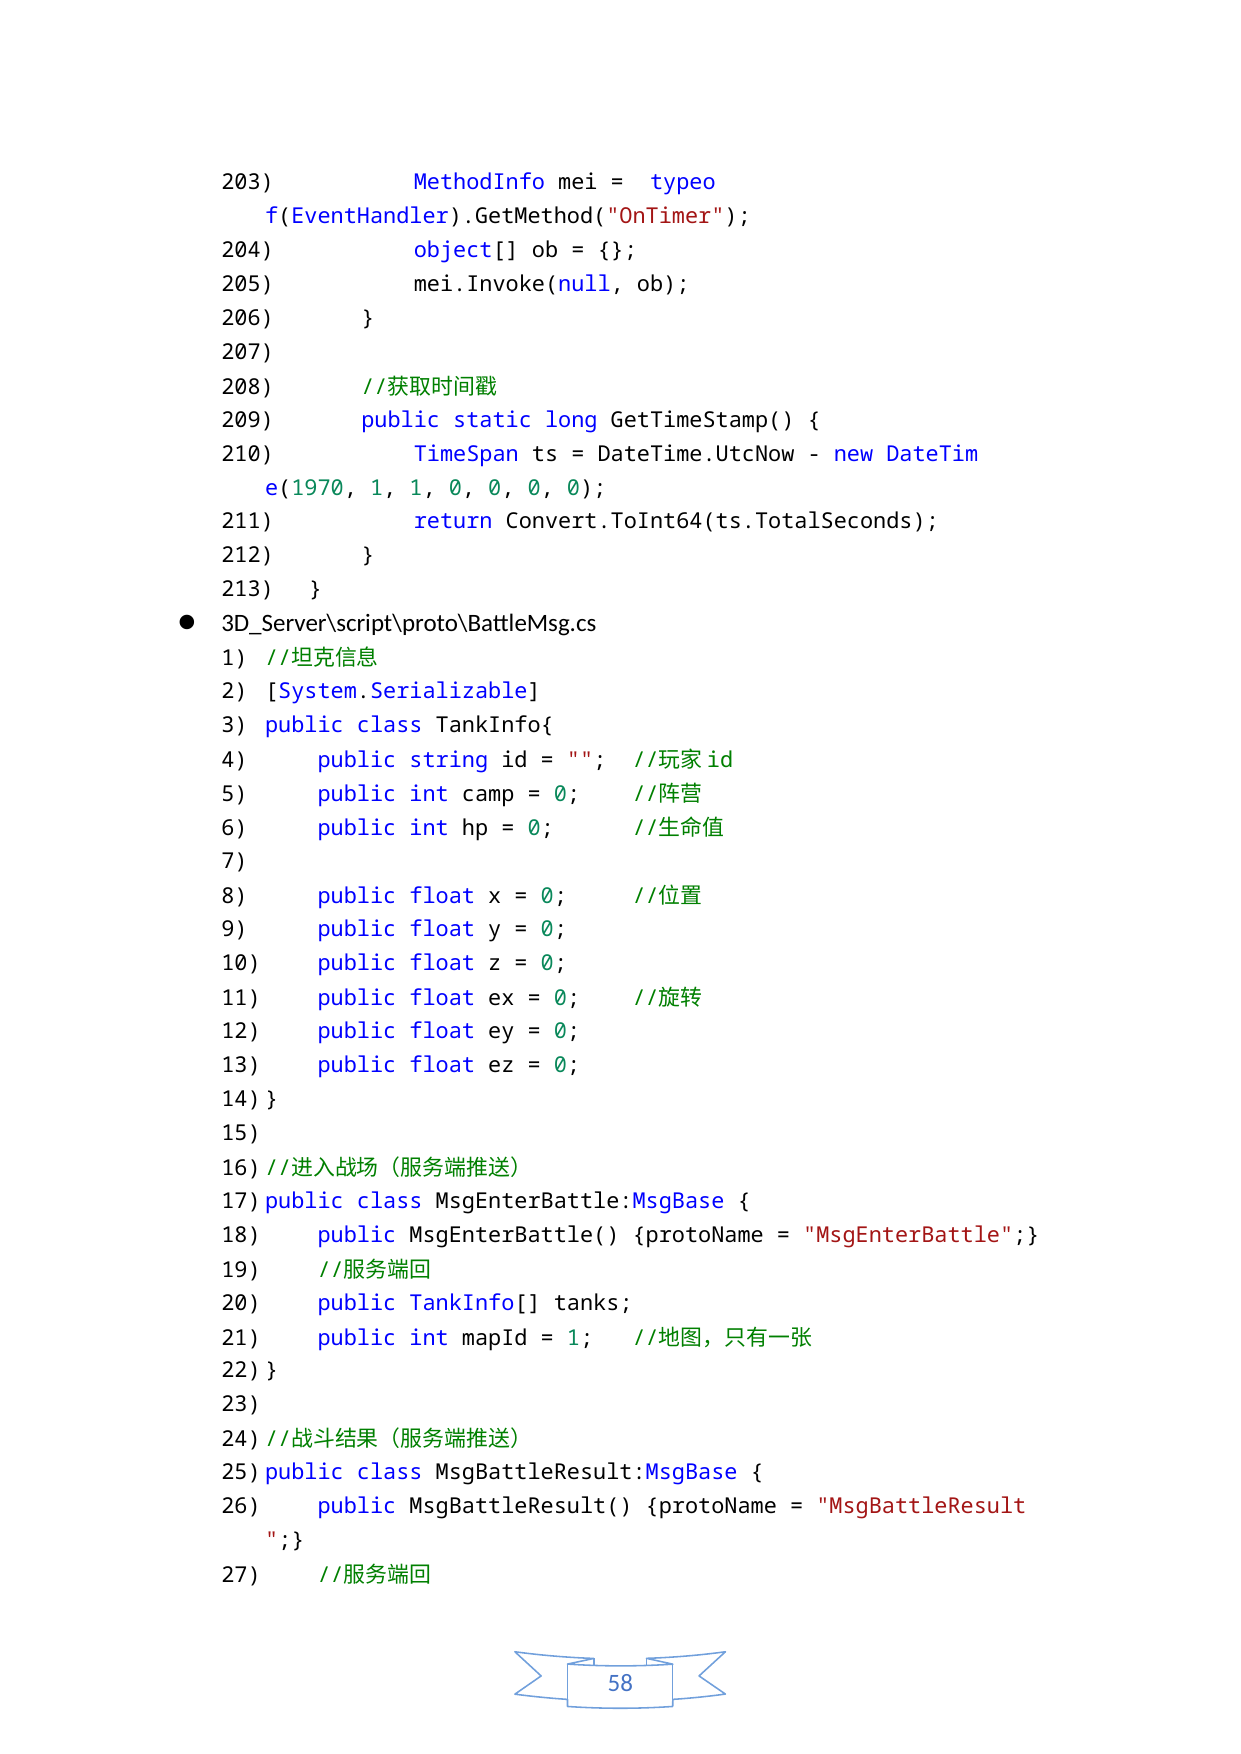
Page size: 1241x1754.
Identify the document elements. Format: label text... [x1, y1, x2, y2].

list //获取时间戳 [221, 368, 1063, 402]
list } [221, 537, 1063, 571]
list public class MsgEnterBattle:MsgBase { [221, 1183, 1063, 1217]
list public float x = 0; //位置 [221, 877, 1063, 911]
list public MsgBattleResult() {protoName = "MsgBattleResult";} [221, 1488, 1063, 1556]
list } [221, 1081, 1063, 1115]
list public float z = 0; [221, 945, 1063, 979]
list //进入战场（服务端推送） [221, 1149, 1063, 1183]
list return Convert.ToInt64(ts.TotalSeconds); [221, 503, 1063, 537]
list } [221, 1352, 1063, 1386]
list public float ex = 0; //旋转 [221, 979, 1063, 1013]
list public class TankInfo{ [221, 707, 1063, 741]
list public int mapId = 1; //地图，只有一张 [221, 1318, 1063, 1352]
list //战斗结果（服务端推送） [221, 1420, 1063, 1454]
list public class MsgBattleResult:MsgBase { [221, 1454, 1063, 1488]
list TimeSpan ts = DateTime.UtcNow - new DateTime(1970, 1, 1, 0, 0, 0, 0); [221, 436, 1063, 503]
list public float y = 0; [221, 911, 1063, 945]
list public string id = ""; //玩家id [221, 741, 1063, 775]
list //服务端回 [221, 1556, 1063, 1590]
list } [221, 571, 1063, 605]
list //服务端回 [221, 1251, 1063, 1284]
list public float ey = 0; [221, 1013, 1063, 1047]
list 3D_Server\script\proto\BattleMsg.cs [177, 605, 1063, 639]
list mei.Invoke(null, ob); [221, 266, 1063, 300]
list //坦克信息 [221, 639, 1063, 673]
list public MsgEnterBattle() {protoName = "MsgEnterBattle";} [221, 1217, 1063, 1251]
list public static long GetTimeStamp() { [221, 402, 1063, 436]
list public TankInfo[] tanks; [221, 1284, 1063, 1318]
list public int camp = 0; //阵营 [221, 775, 1063, 809]
list public float ez = 0; [221, 1047, 1063, 1081]
list [System.Serializable] [221, 673, 1063, 707]
list object[] ob = {}; [221, 232, 1063, 266]
list } [221, 300, 1063, 334]
list public int hp = 0; //生命值 [221, 809, 1063, 843]
list MethodInfo mei = typeof(EventHandler).GetMethod("OnTimer"); [221, 164, 1063, 232]
